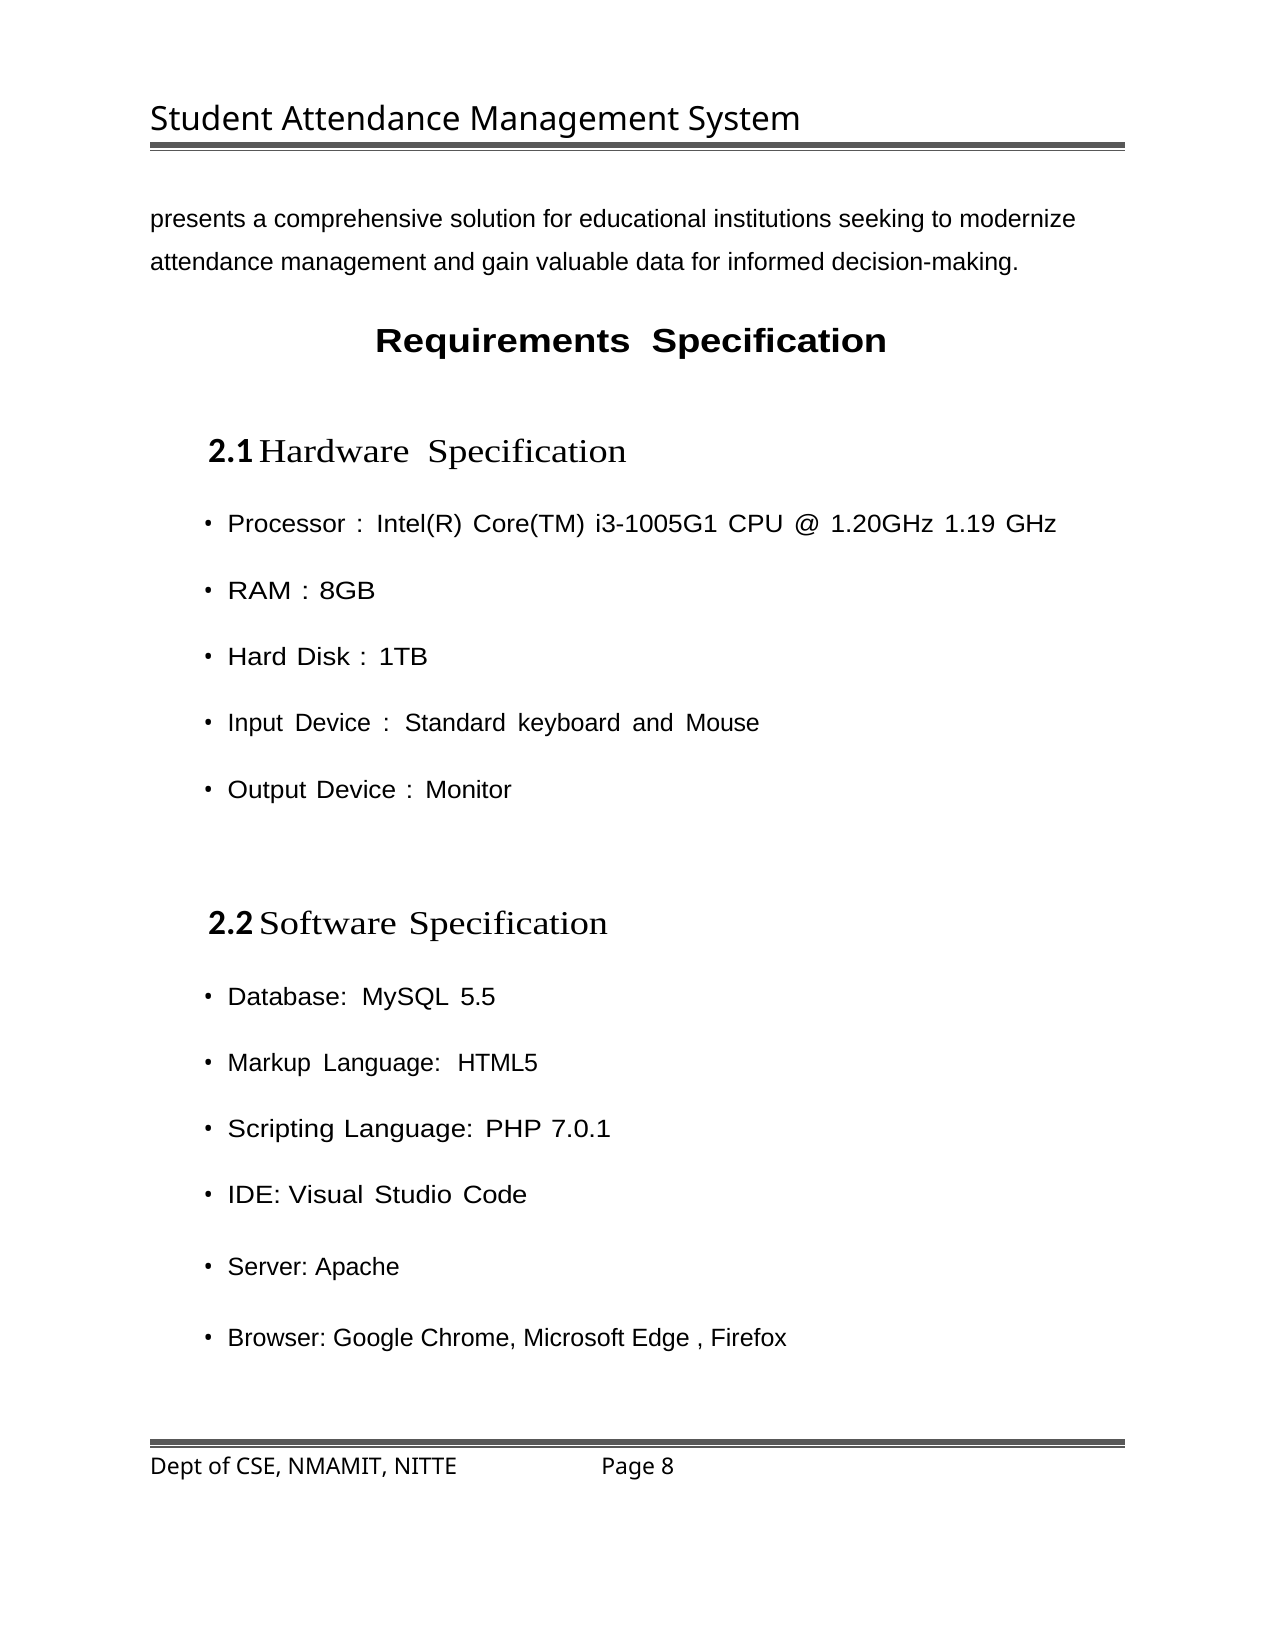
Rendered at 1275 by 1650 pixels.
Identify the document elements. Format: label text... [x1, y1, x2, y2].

list Hard Disk : 1TB [203, 639, 1125, 673]
list Markup Language: HTML5 [203, 1044, 1125, 1079]
subtitle Software Specification [208, 900, 828, 943]
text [150, 204, 1125, 276]
subtitle Hardware Specification [208, 428, 828, 471]
list Server: Apache [203, 1248, 1125, 1282]
subtitle Requirements Specification [314, 321, 1125, 359]
list IDE: Visual Studio Code [203, 1177, 1125, 1211]
list RAM : 8GB [203, 572, 1125, 606]
list Database: MySQL 5.5 [203, 978, 1125, 1012]
list Input Device : Standard keyboard and Mouse [203, 705, 1125, 739]
list Output Device : Monitor [203, 771, 1125, 805]
list Processor : Intel(R) Core(TM) i3-1005G1 CPU @ 1.20GHz 1.19 GHz [203, 506, 1125, 540]
list Scripting Language: PHP 7.0.1 [203, 1111, 1125, 1145]
list Browser: Google Chrome, Microsoft Edge , Firefox [203, 1319, 1125, 1353]
